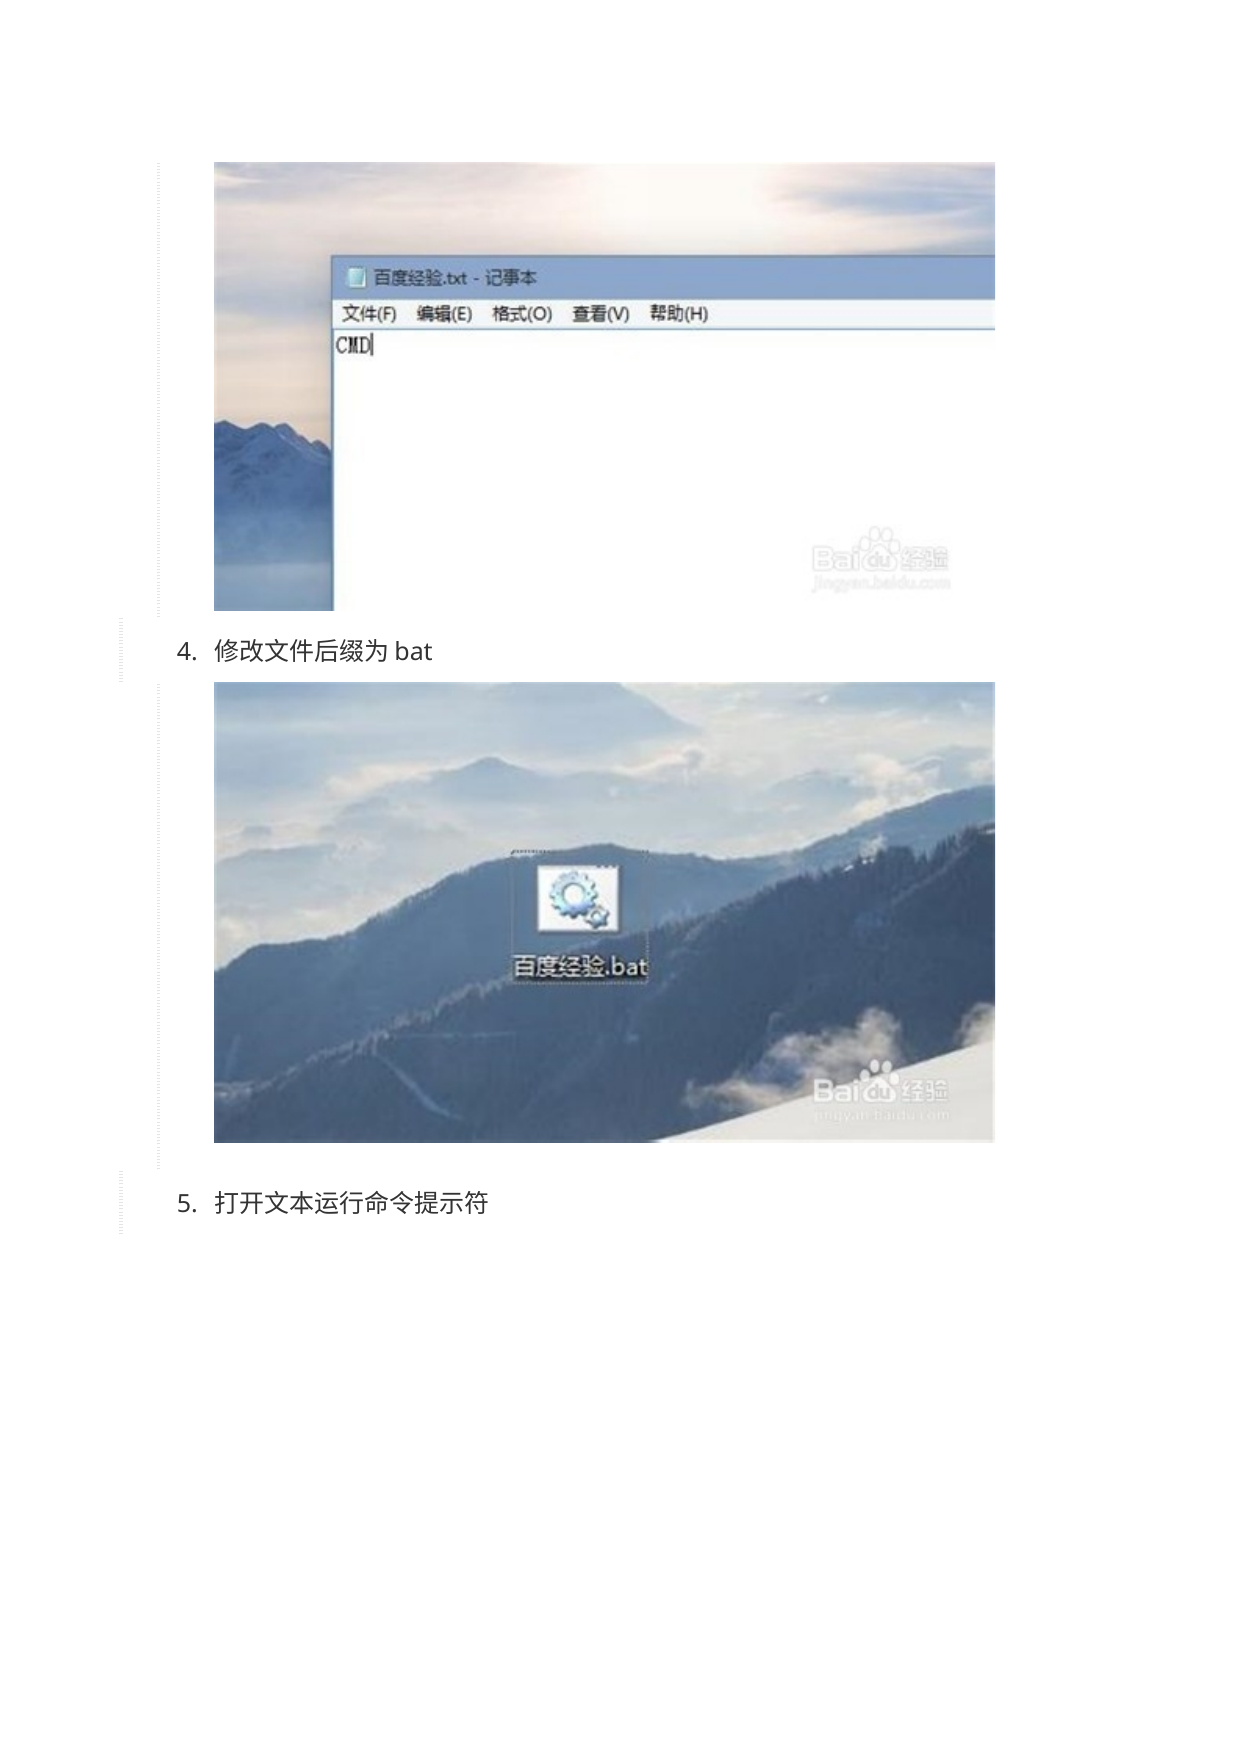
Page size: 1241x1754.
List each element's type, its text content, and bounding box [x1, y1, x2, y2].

picture [214, 162, 996, 611]
list 打开文本运行命令提示符 [119, 1169, 1053, 1234]
list 修改文件后缀为bat [119, 617, 1053, 682]
picture [214, 682, 996, 1143]
